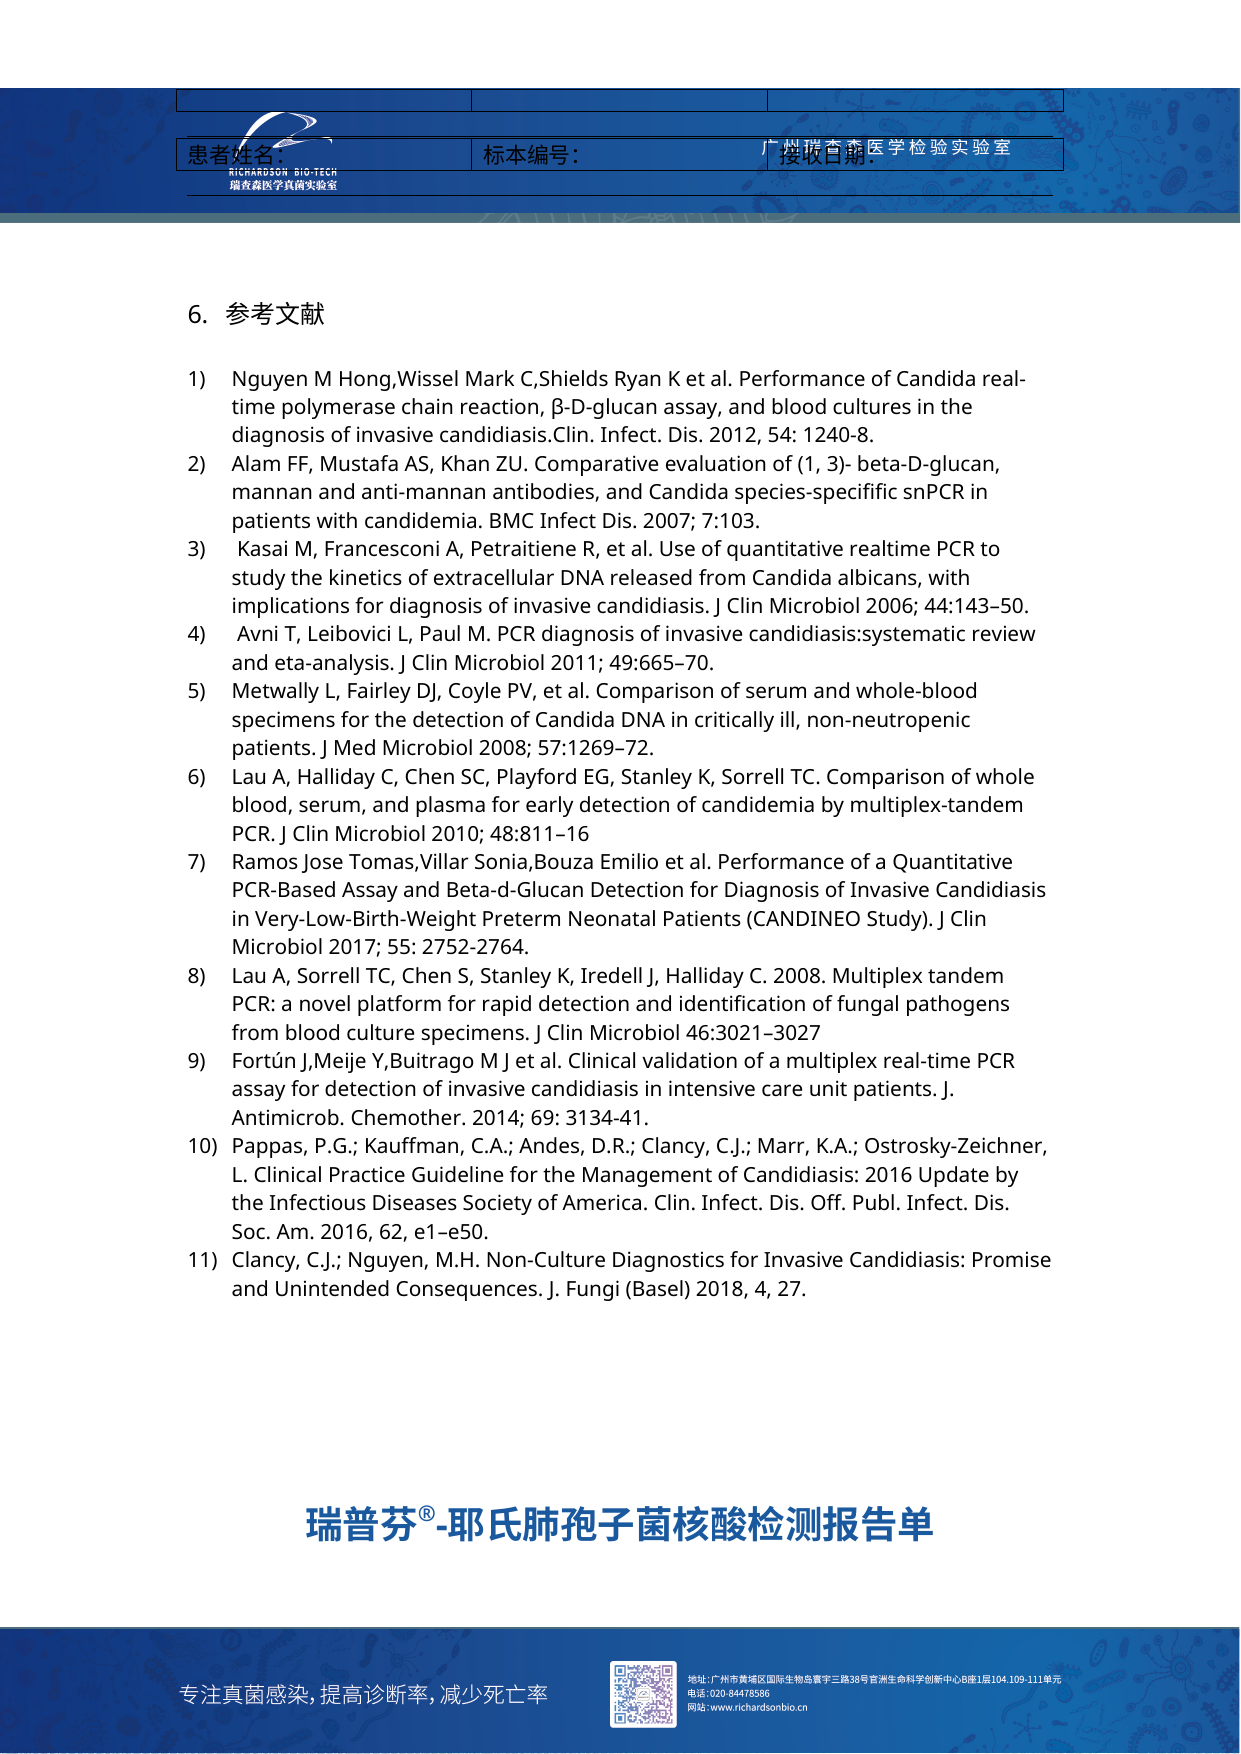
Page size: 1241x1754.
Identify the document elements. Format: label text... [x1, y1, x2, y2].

list Kasai M, Francesconi A, Petraitiene R, et al. Use of quantitative realtime PCR to study the kinetics of extracellular DNA released from Candida albicans, with implications for diagnosis of invasive candidiasis. J Clin Microbiol 2006; 44:143–50. [187, 534, 1053, 619]
list Avni T, Leibovici L, Paul M. PCR diagnosis of invasive candidiasis:systematic review and eta-analysis. J Clin Microbiol 2011; 49:665–70. [187, 619, 1053, 676]
picture [472, 90, 767, 111]
list Lau A, Sorrell TC, Chen S, Stanley K, Iredell J, Halliday C. 2008. Multiplex tandem PCR: a novel platform for rapid detection and identification of fungal pathogens from blood culture specimens. J Clin Microbiol 46:3021–3027 [187, 961, 1053, 1046]
picture [177, 90, 471, 111]
text 瑞普芬®-耶氏肺孢子菌核酸检测报告单 [187, 1478, 1053, 1566]
picture [0, 88, 1241, 223]
list 参考文献 [187, 290, 1053, 334]
list Pappas, P.G.; Kauffman, C.A.; Andes, D.R.; Clancy, C.J.; Marr, K.A.; Ostrosky-Zeichner, L. Clinical Practice Guideline for the Management of Candidiasis: 2016 Update by the Infectious Diseases Society of America. Clin. Infect. Dis. Off. Publ. Infect. Dis. Soc. Am. 2016, 62, e1–e50. [187, 1131, 1053, 1245]
picture [768, 90, 1063, 111]
list Metwally L, Fairley DJ, Coyle PV, et al. Comparison of serum and whole-blood specimens for the detection of Candida DNA in critically ill, non-neutropenic patients. J Med Microbiol 2008; 57:1269–72. [187, 676, 1053, 762]
list Fortún J,Meije Y,Buitrago M J et al. Clinical validation of a multiplex real-time PCR assay for detection of invasive candidiasis in intensive care unit patients. J. Antimicrob. Chemother. 2014; 69: 3134-41. [187, 1046, 1053, 1131]
picture [0, 1627, 1240, 1754]
list Lau A, Halliday C, Chen SC, Playford EG, Stanley K, Sorrell TC. Comparison of whole blood, serum, and plasma for early detection of candidemia by multiplex-tandem PCR. J Clin Microbiol 2010; 48:811–16 [187, 762, 1053, 847]
list Clancy, C.J.; Nguyen, M.H. Non-Culture Diagnostics for Invasive Candidiasis: Promise and Unintended Consequences. J. Fungi (Basel) 2018, 4, 27. [187, 1245, 1053, 1302]
list Ramos Jose Tomas,Villar Sonia,Bouza Emilio et al. Performance of a Quantitative PCR-Based Assay and Beta-d-Glucan Detection for Diagnosis of Invasive Candidiasis in Very-Low-Birth-Weight Preterm Neonatal Patients (CANDINEO Study). J Clin Microbiol 2017; 55: 2752-2764. [187, 847, 1053, 961]
list Alam FF, Mustafa AS, Khan ZU. Comparative evaluation of (1, 3)- beta-D-glucan, mannan and anti-mannan antibodies, and Candida species-specifific snPCR in patients with candidemia. BMC Infect Dis. 2007; 7:103. [187, 449, 1053, 534]
list Nguyen M Hong,Wissel Mark C,Shields Ryan K et al. Performance of Candida real-time polymerase chain reaction, β-D-glucan assay, and blood cultures in the diagnosis of invasive candidiasis.Clin. Infect. Dis. 2012, 54: 1240-8. [187, 364, 1053, 449]
